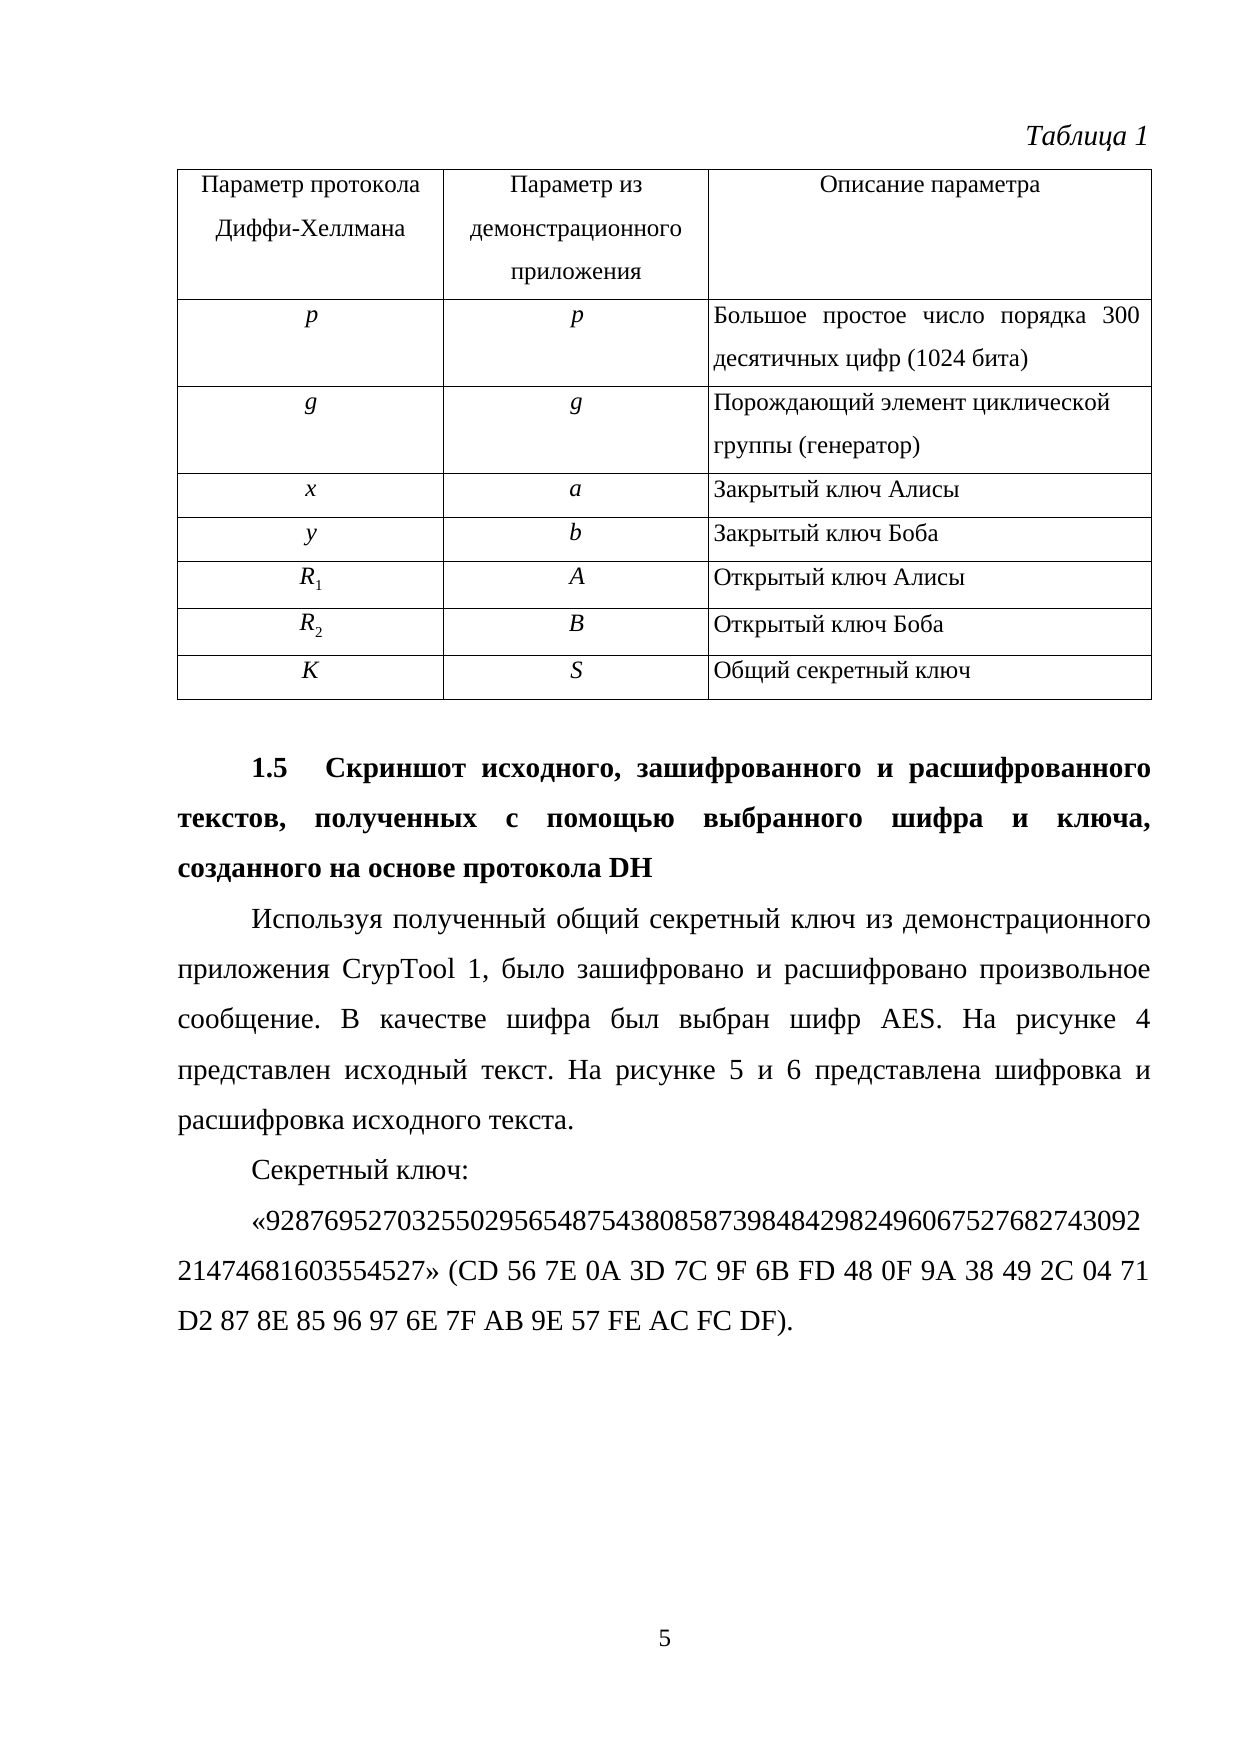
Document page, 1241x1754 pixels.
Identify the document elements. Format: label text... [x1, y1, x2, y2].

list Используя полученный общий секретный ключ из демонстрационного приложения CrypTool 1, было зашифровано и расшифровано произвольное сообщение. В качестве шифра был выбран шифр AES. На рисунке 4 представлен исходный текст. На рисунке 5 и 6 представлена шифровка и расшифровка исходного текста. [177, 901, 1152, 1136]
table_header Описание параметра [709, 170, 1151, 299]
table_cell [444, 562, 708, 608]
table_cell [178, 562, 443, 608]
table_cell [178, 387, 443, 473]
list Скриншот исходного, зашифрованного и расшифрованного текстов, полученных с помощью выбранного шифра и ключа, созданного на основе протокола DH [177, 750, 1152, 884]
table_cell Большое простое число порядка 300 десятичных цифр (1024 бита) [709, 300, 1151, 386]
list «92876952703255029565487543808587398484298249606752768274309221474681603554527» (CD 56 7E 0A 3D 7C 9F 6B FD 48 0F 9A 38 49 2C 04 71 D2 87 8E 85 96 97 6E 7F AB 9E 57 FE AC FC DF). [177, 1203, 1152, 1337]
table_cell [178, 609, 443, 654]
table_cell [444, 387, 708, 473]
table_cell [178, 300, 443, 386]
table_header Параметр из демонстрационного приложения [444, 170, 708, 299]
table_cell [178, 474, 443, 517]
table_cell Открытый ключ Боба [709, 609, 1151, 654]
table_cell [178, 656, 443, 699]
table_cell Открытый ключ Алисы [709, 562, 1151, 608]
table_cell [444, 474, 708, 517]
table_cell [444, 656, 708, 699]
list Таблица 1 [251, 118, 1152, 152]
table_cell [178, 518, 443, 561]
table_cell [444, 518, 708, 561]
table_cell Закрытый ключ Боба [709, 518, 1151, 561]
table_cell [444, 300, 708, 386]
table_cell Общий секретный ключ [709, 656, 1151, 699]
table_header Параметр протокола Диффи-Хеллмана [178, 170, 443, 299]
table_cell [444, 609, 708, 654]
list Секретный ключ: [177, 1152, 1152, 1186]
table_cell Порождающий элемент циклической группы (генератор) [709, 387, 1151, 473]
table_cell Закрытый ключ Алисы [709, 474, 1151, 517]
